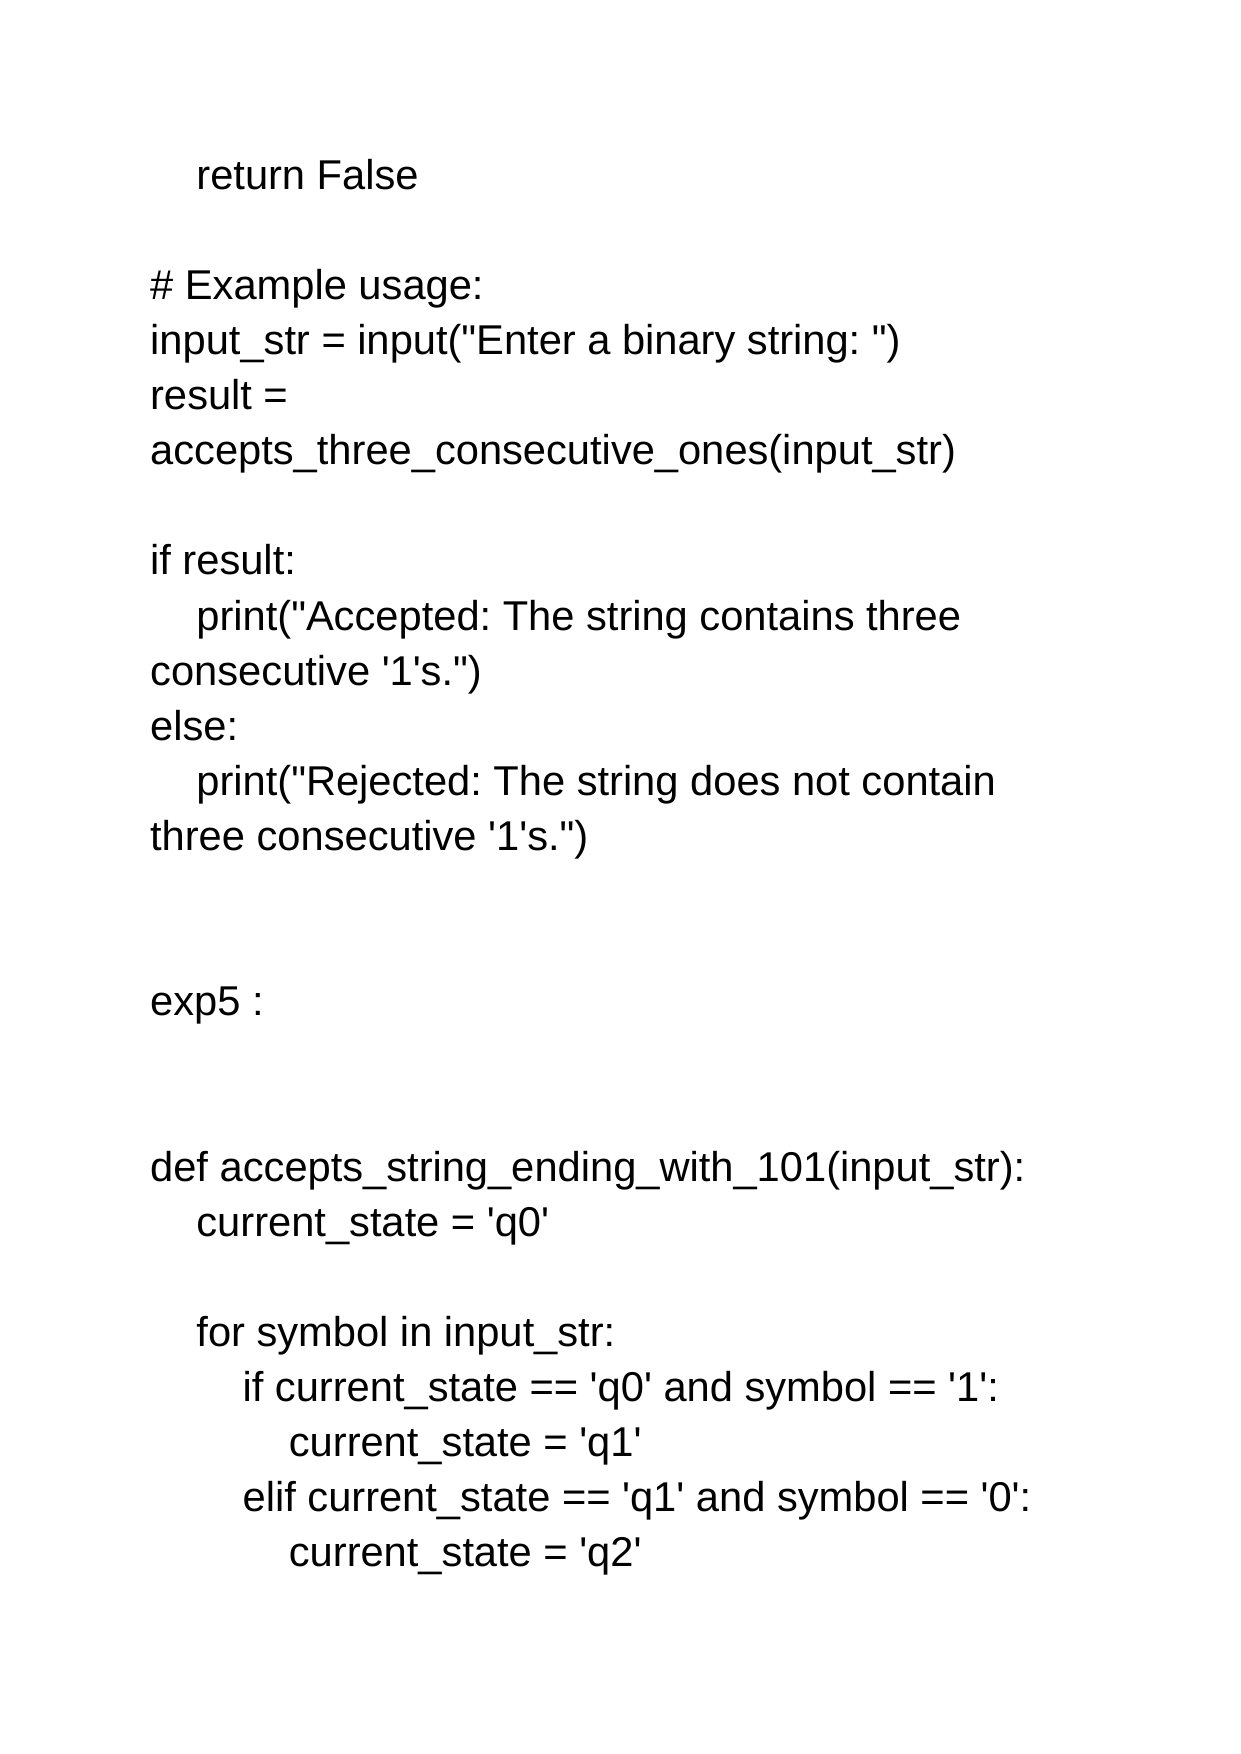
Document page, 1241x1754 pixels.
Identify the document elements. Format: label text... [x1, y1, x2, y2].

text if result: [150, 536, 1090, 584]
text elif current_state == 'q1' and symbol == '0': [150, 1472, 1090, 1520]
text print("Rejected: The string does not contain three consecutive '1's.") [150, 756, 1090, 859]
text exp5 : [150, 977, 1090, 1024]
text current_state = 'q2' [150, 1528, 1090, 1576]
text return False [150, 150, 1090, 198]
text else: [150, 701, 1090, 749]
text # Example usage: [150, 260, 1090, 308]
text for symbol in input_str: [150, 1307, 1090, 1355]
text if current_state == 'q0' and symbol == '1': [150, 1362, 1090, 1410]
text current_state = 'q1' [150, 1417, 1090, 1465]
text current_state = 'q0' [150, 1197, 1090, 1245]
text def accepts_string_ending_with_101(input_str): [150, 1142, 1090, 1190]
text input_str = input("Enter a binary string: ") [150, 315, 1090, 363]
text result = accepts_three_consecutive_ones(input_str) [150, 370, 1090, 473]
text print("Accepted: The string contains three consecutive '1's.") [150, 591, 1090, 694]
